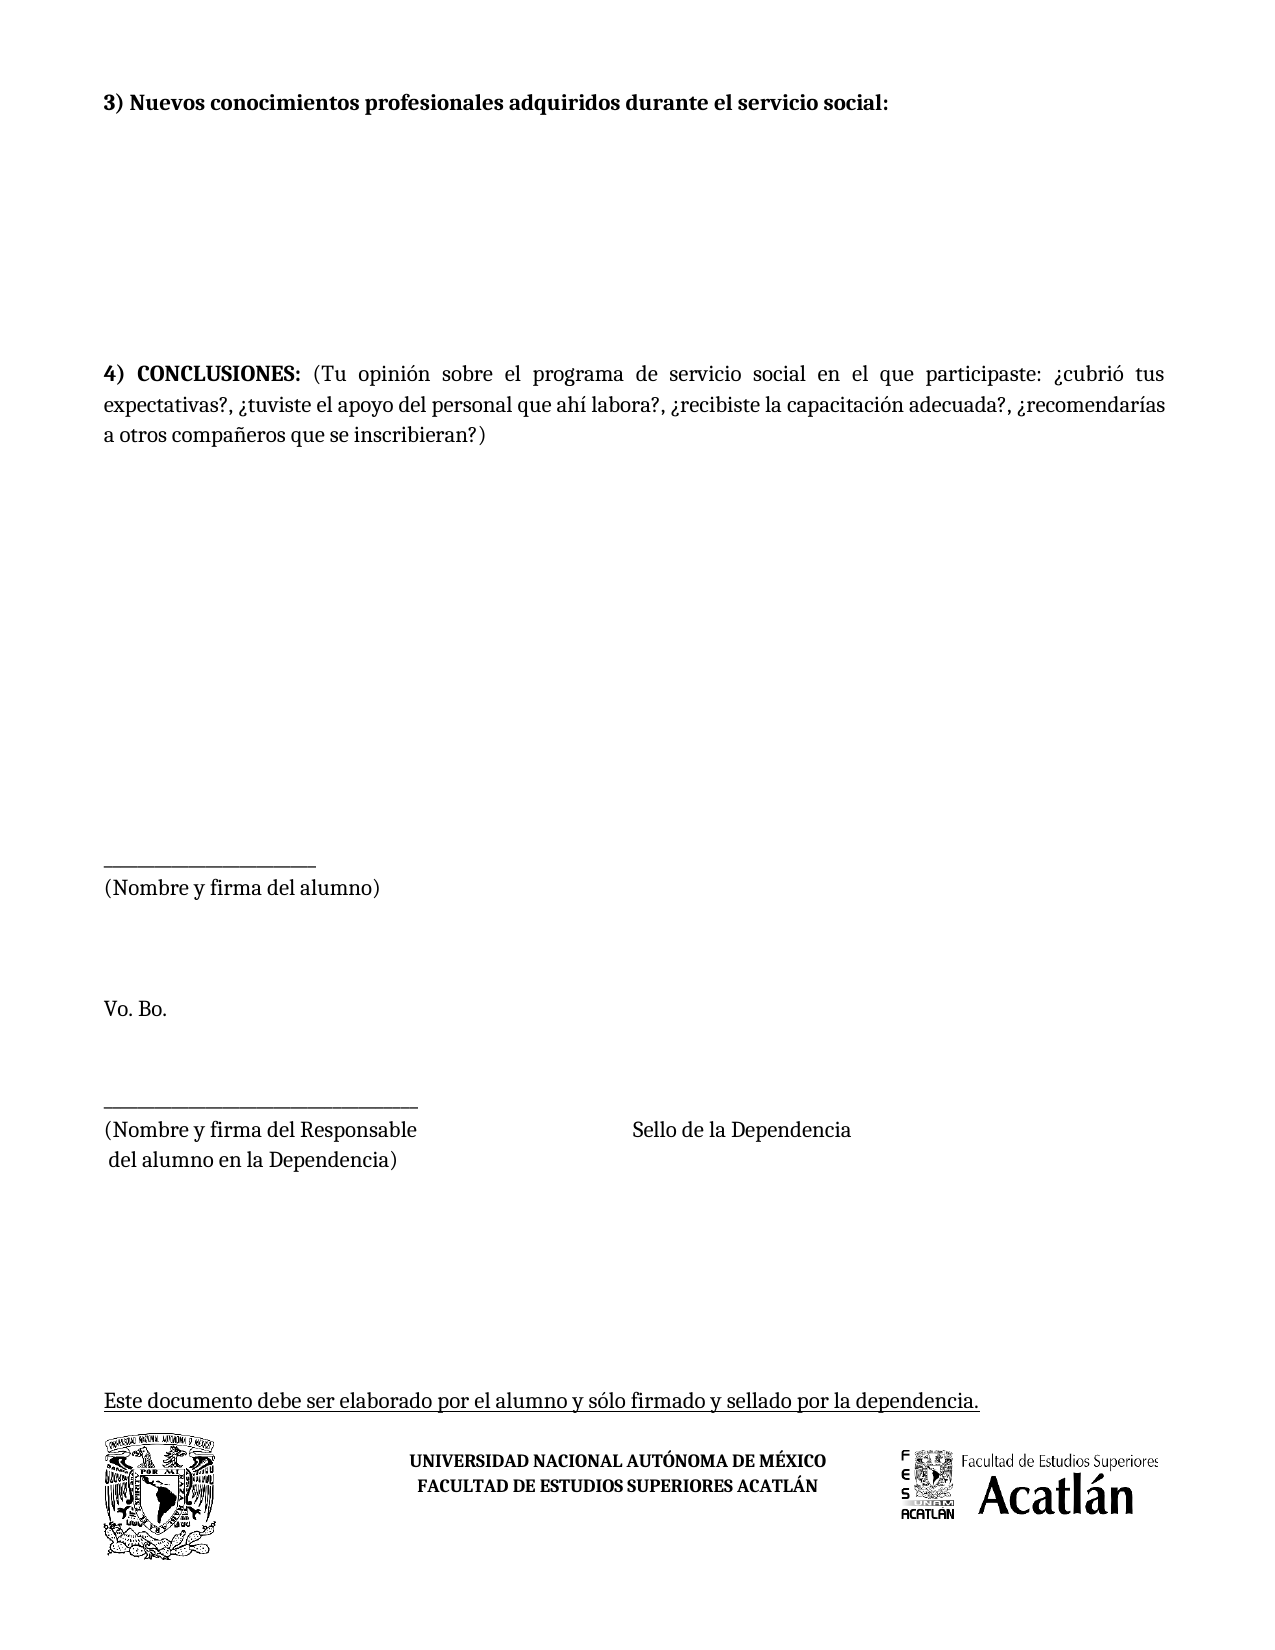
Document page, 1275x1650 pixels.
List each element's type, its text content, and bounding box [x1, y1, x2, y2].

text del alumno en la Dependencia) [103, 1147, 1167, 1173]
picture [901, 1450, 1158, 1519]
text (Nombre y firma del Responsable Sello de la Dependencia [103, 1116, 1167, 1143]
text (Nombre y firma del alumno) [103, 875, 1167, 901]
text _____________________________________ [103, 1086, 1167, 1113]
text UNIVERSIDAD NACIONAL AUTÓNOMA DE MÉXICO [266, 1451, 901, 1472]
text FACULTAD DE ESTUDIOS SUPERIORES ACATLÁN [266, 1476, 901, 1497]
text Este documento debe ser elaborado por el alumno y sólo firmado y sellado por la dependencia. [103, 1388, 1167, 1415]
text 4) CONCLUSIONES: (Tu opinión sobre el programa de servicio social en el que participaste: ¿cubrió tus expectativas?, ¿tuviste el apoyo del personal que ahí labora?, ¿recibiste la capacitación adecuada?, ¿recomendarías a otros compañeros que se inscribieran?) [103, 361, 1167, 448]
text Vo. Bo. [103, 996, 1167, 1022]
text 3) Nuevos conocimientos profesionales adquiridos durante el servicio social: [103, 89, 1167, 116]
picture [103, 1433, 216, 1560]
text _________________________ [103, 844, 1167, 871]
